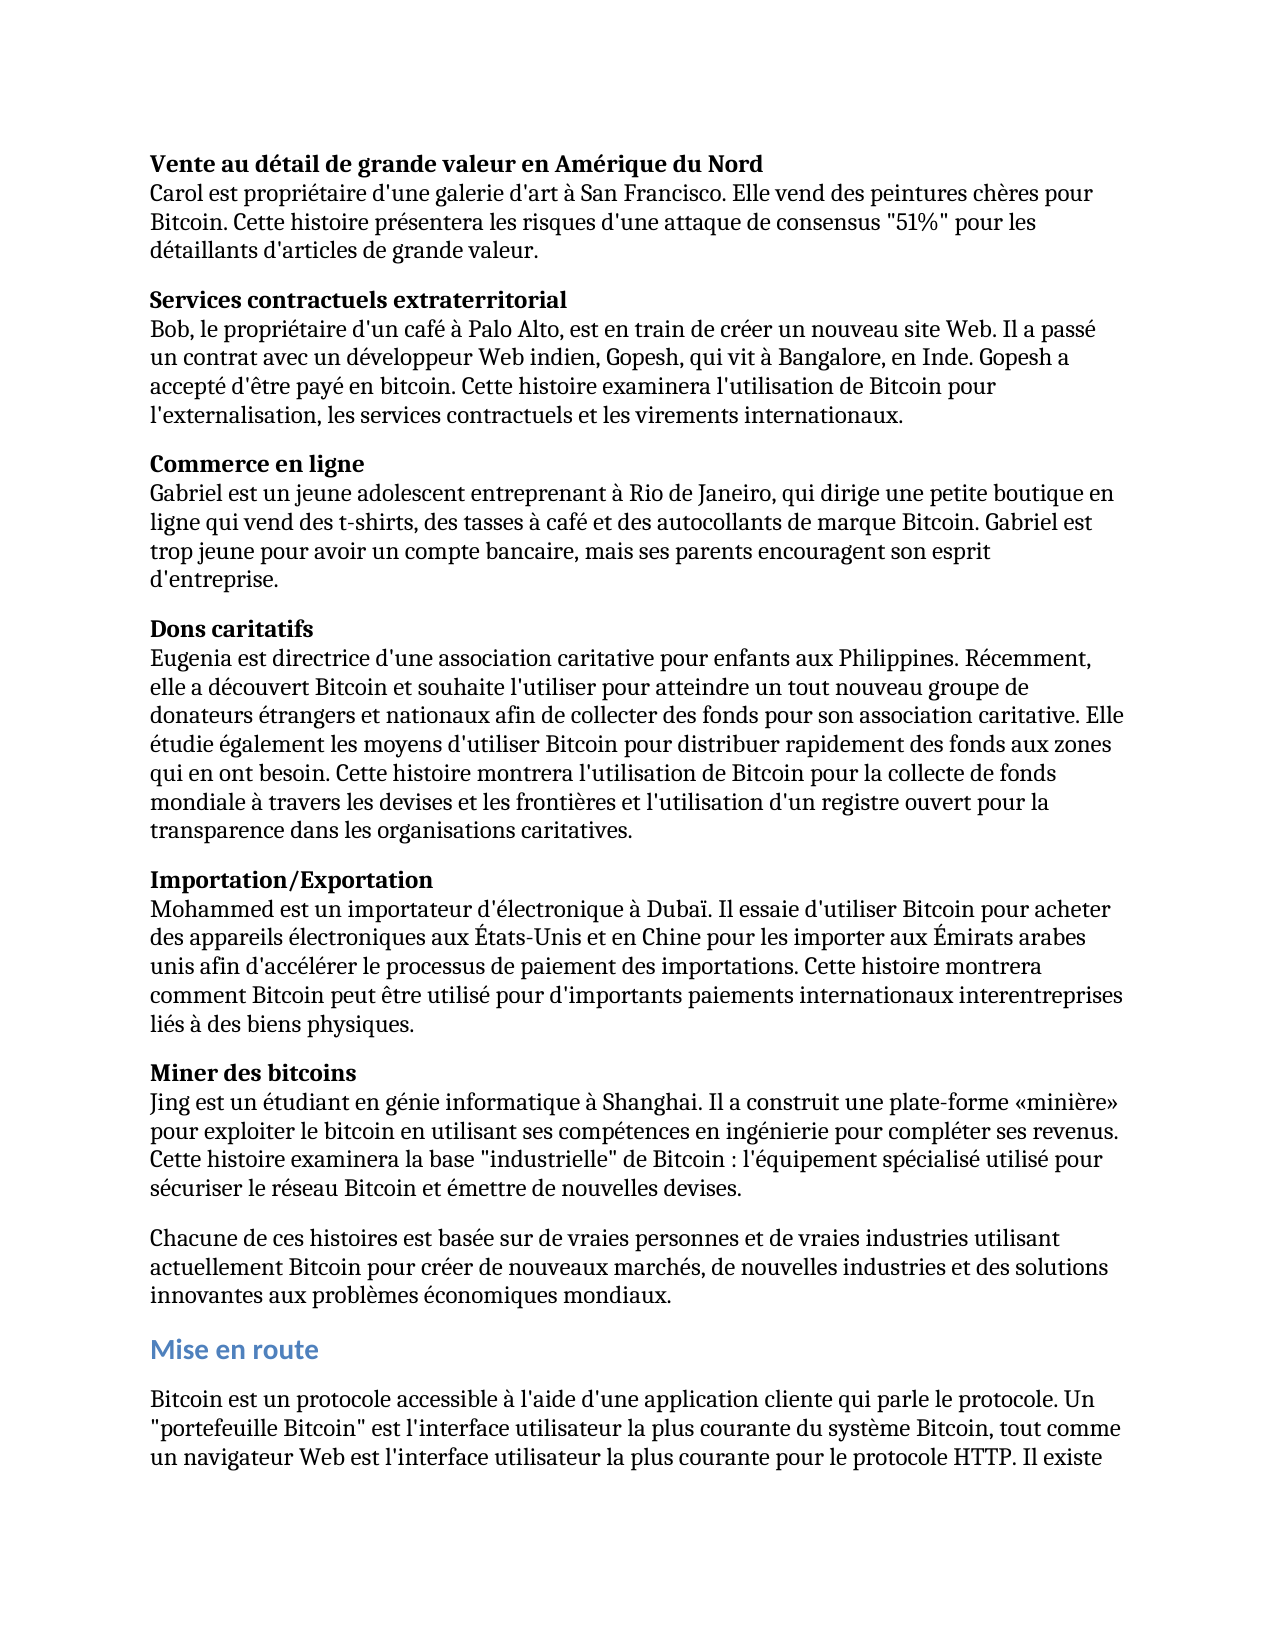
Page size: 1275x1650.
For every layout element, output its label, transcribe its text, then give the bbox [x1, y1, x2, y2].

text Eugenia est directrice d'une association caritative pour enfants aux Philippines. Récemment, elle a découvert Bitcoin et souhaite l'utiliser pour atteindre un tout nouveau groupe de donateurs étrangers et nationaux afin de collecter des fonds pour son association caritative. Elle étudie également les moyens d'utiliser Bitcoin pour distribuer rapidement des fonds aux zones qui en ont besoin. Cette histoire montrera l'utilisation de Bitcoin pour la collecte de fonds mondiale à travers les devises et les frontières et l'utilisation d'un registre ouvert pour la transparence dans les organisations caritatives. [150, 644, 1125, 845]
text Vente au détail de grande valeur en Amérique du Nord [150, 150, 1125, 179]
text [150, 1385, 1125, 1471]
text Mohammed est un importateur d'électronique à Dubaï. Il essaie d'utiliser Bitcoin pour acheter des appareils électroniques aux États-Unis et en Chine pour les importer aux Émirats arabes unis afin d'accélérer le processus de paiement des importations. Cette histoire montrera comment Bitcoin peut être utilisé pour d'importants paiements internationaux interentreprises liés à des biens physiques. [150, 894, 1125, 1038]
text Dons caritatifs [150, 615, 1125, 644]
text Carol est propriétaire d'une galerie d'art à San Francisco. Elle vend des peintures chères pour Bitcoin. Cette histoire présentera les risques d'une attaque de consensus "51%" pour les détaillants d'articles de grande valeur. [150, 179, 1125, 265]
text Commerce en ligne [150, 450, 1125, 479]
text Chacune de ces histoires est basée sur de vraies personnes et de vraies industries utilisant actuellement Bitcoin pour créer de nouveaux marchés, de nouvelles industries et des solutions innovantes aux problèmes économiques mondiaux. [150, 1224, 1125, 1310]
subtitle Mise en route [150, 1331, 1125, 1366]
text Jing est un étudiant en génie informatique à Shanghai. Il a construit une plate-forme «minière» pour exploiter le bitcoin en utilisant ses compétences en ingénierie pour compléter ses revenus. Cette histoire examinera la base "industrielle" de Bitcoin : l'équipement spécialisé utilisé pour sécuriser le réseau Bitcoin et émettre de nouvelles devises. [150, 1088, 1125, 1203]
text Services contractuels extraterritorial [150, 286, 1125, 314]
text Importation/Exportation [150, 866, 1125, 894]
text Gabriel est un jeune adolescent entreprenant à Rio de Janeiro, qui dirige une petite boutique en ligne qui vend des t-shirts, des tasses à café et des autocollants de marque Bitcoin. Gabriel est trop jeune pour avoir un compte bancaire, mais ses parents encouragent son esprit d'entreprise. [150, 479, 1125, 594]
text Bob, le propriétaire d'un café à Palo Alto, est en train de créer un nouveau site Web. Il a passé un contrat avec un développeur Web indien, Gopesh, qui vit à Bangalore, en Inde. Gopesh a accepté d'être payé en bitcoin. Cette histoire examinera l'utilisation de Bitcoin pour l'externalisation, les services contractuels et les virements internationaux. [150, 314, 1125, 429]
text Miner des bitcoins [150, 1059, 1125, 1088]
